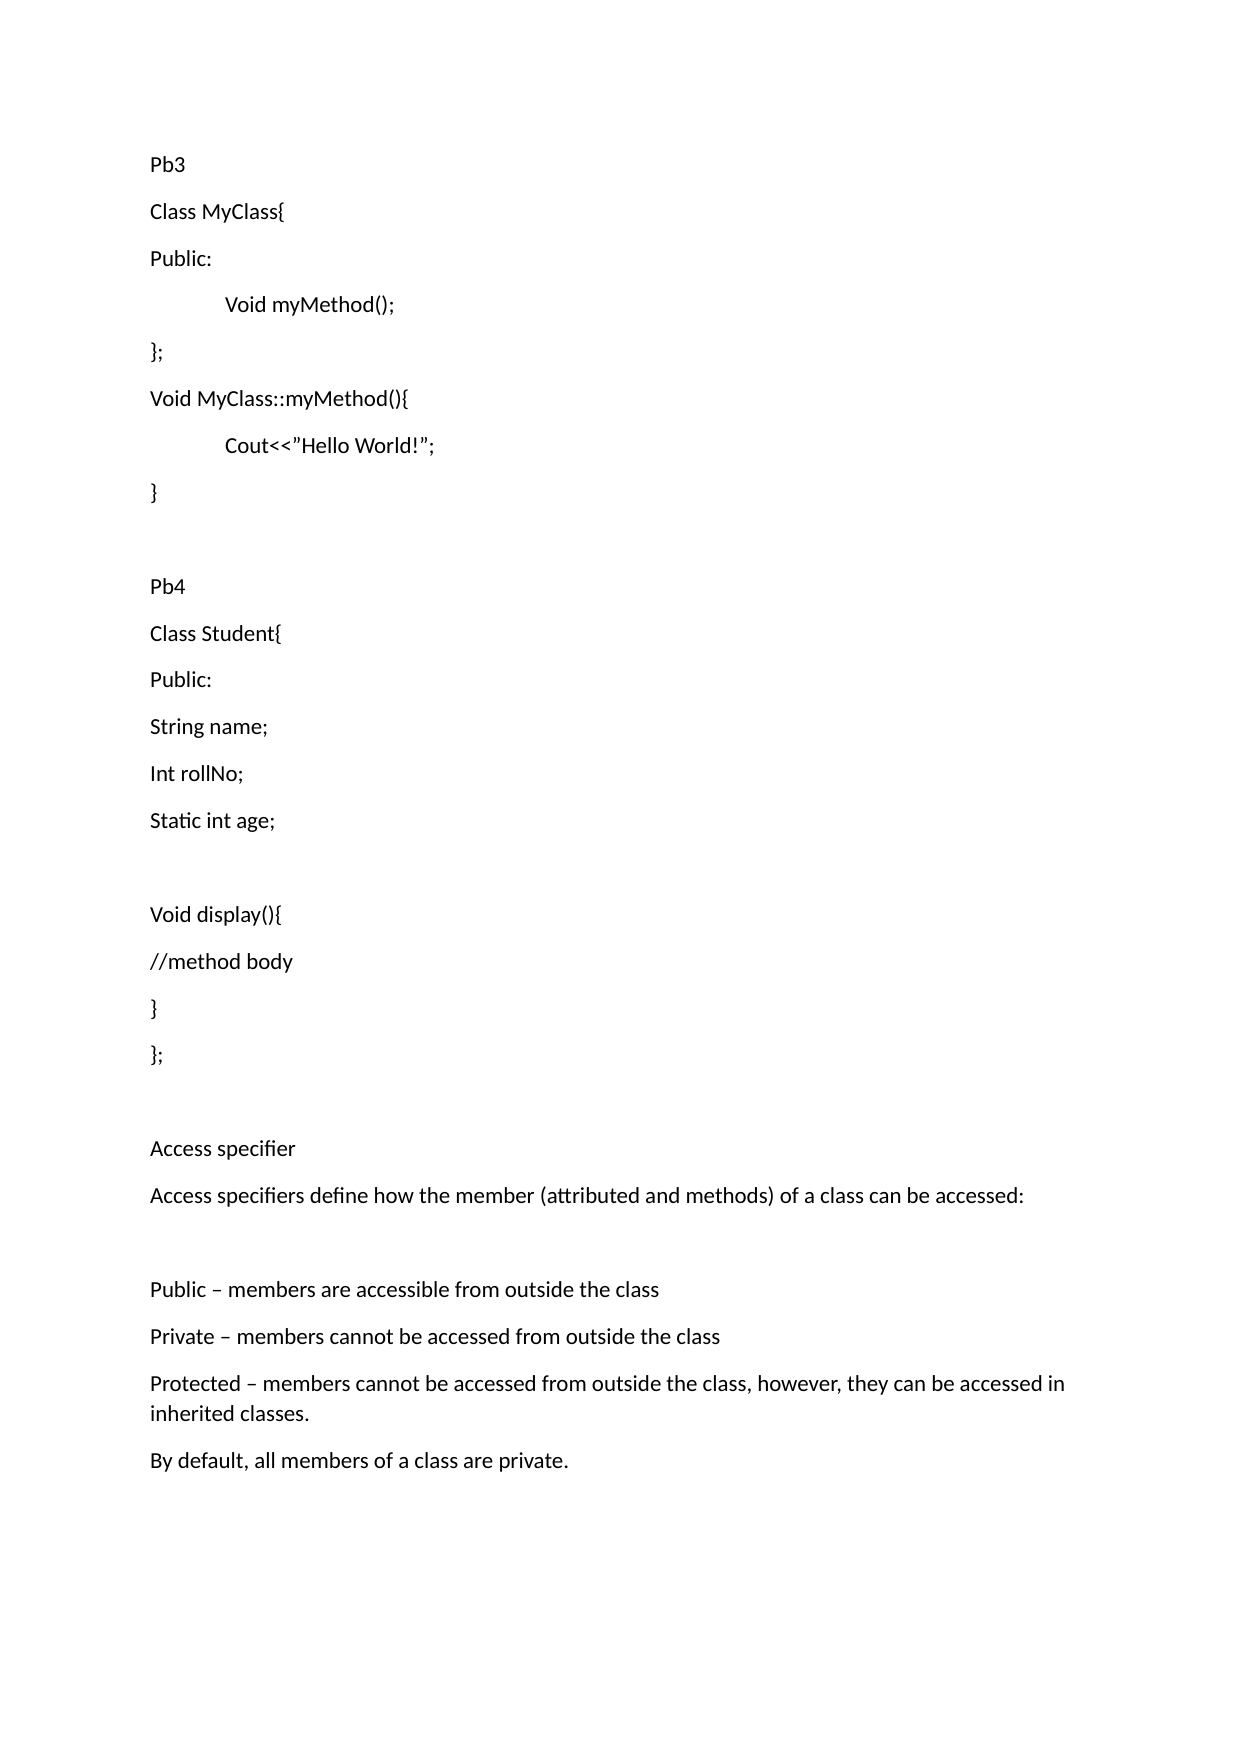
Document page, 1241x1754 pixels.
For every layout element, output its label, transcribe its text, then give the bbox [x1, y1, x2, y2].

text Access specifier [150, 1134, 1090, 1162]
text Static int age; [150, 806, 1090, 834]
text }; [150, 1041, 1090, 1069]
text Protected – members cannot be accessed from outside the class, however, they can be accessed in inherited classes. [150, 1369, 1090, 1427]
text Void display(){ [150, 900, 1090, 928]
text By default, all members of a class are private. [150, 1446, 1090, 1474]
text Void MyClass::myMethod(){ [150, 384, 1090, 412]
text Public – members are accessible from outside the class [150, 1275, 1090, 1303]
text Class Student{ [150, 619, 1090, 647]
text Private – members cannot be accessed from outside the class [150, 1322, 1090, 1350]
text String name; [150, 712, 1090, 741]
text Pb4 [150, 572, 1090, 600]
text Public: [150, 666, 1090, 694]
text Cout<<”Hello World!”; [150, 431, 1090, 459]
text Void myMethod(); [150, 291, 1090, 319]
text }; [150, 337, 1090, 366]
text } [150, 478, 1090, 506]
text //method body [150, 947, 1090, 975]
text Int rollNo; [150, 759, 1090, 787]
text Public: [150, 244, 1090, 272]
text Access specifiers define how the member (attributed and methods) of a class can be accessed: [150, 1181, 1090, 1209]
text Pb3 [150, 150, 1090, 178]
text Class MyClass{ [150, 197, 1090, 225]
text } [150, 994, 1090, 1022]
